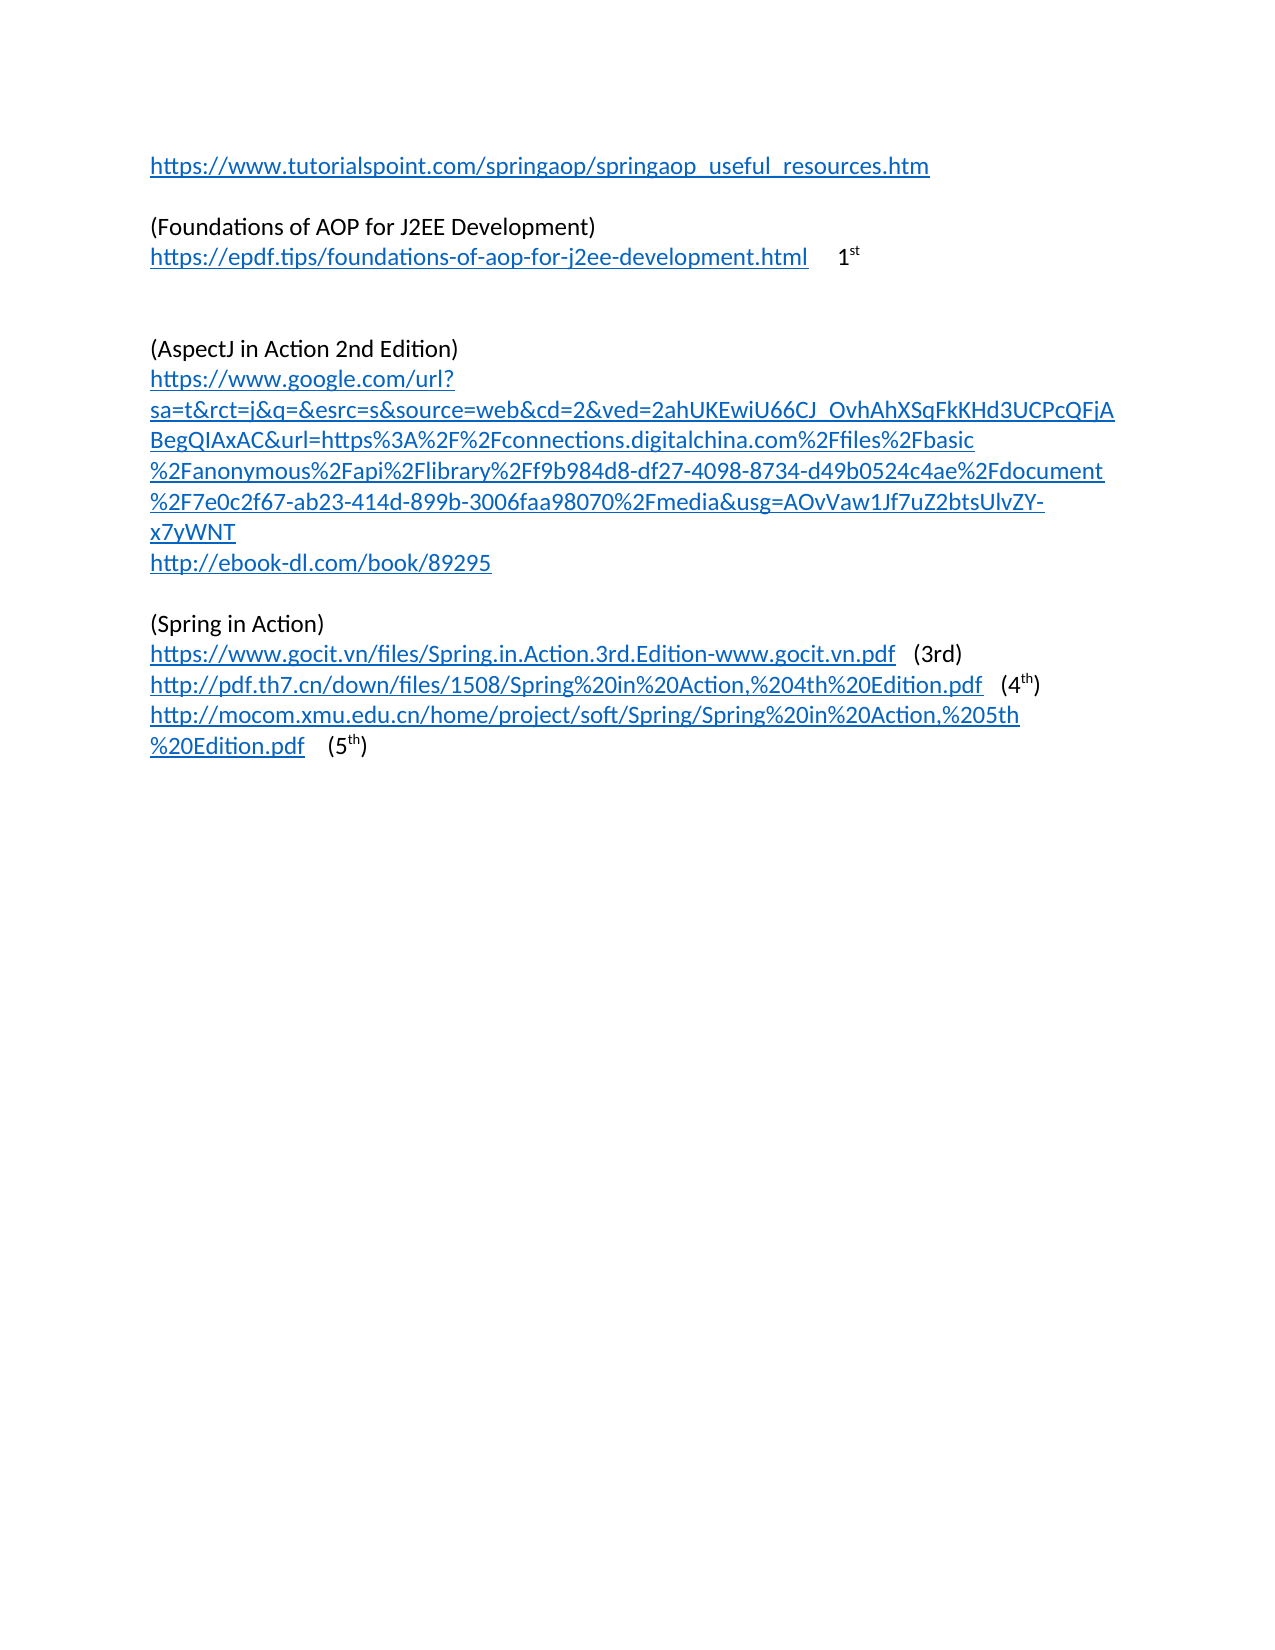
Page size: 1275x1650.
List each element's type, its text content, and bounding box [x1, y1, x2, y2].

text (Spring in Action) [150, 608, 1125, 638]
text http://mocom.xmu.edu.cn/home/project/soft/Spring/Spring%20in%20Action,%205th%20Edition.pdf (5th) [150, 699, 1125, 760]
text http://pdf.th7.cn/down/files/1508/Spring%20in%20Action,%204th%20Edition.pdf (4th) [150, 669, 1125, 699]
text https://www.gocit.vn/files/Spring.in.Action.3rd.Edition-www.gocit.vn.pdf (3rd) [150, 638, 1125, 669]
text https://www.google.com/url?sa=t&rct=j&q=&esrc=s&source=web&cd=2&ved=2ahUKEwiU66CJ_OvhAhXSqFkKHd3UCPcQFjABegQIAxAC&url=https%3A%2F%2Fconnections.digitalchina.com%2Ffiles%2Fbasic%2Fanonymous%2Fapi%2Flibrary%2Ff9b984d8-df27-4098-8734-d49b0524c4ae%2Fdocument%2F7e0c2f67-ab23-414d-899b-3006faa98070%2Fmedia&usg=AOvVaw1Jf7uZ2btsUlvZY-x7yWNT [150, 364, 1125, 547]
text https://epdf.tips/foundations-of-aop-for-j2ee-development.html 1st [150, 242, 1125, 272]
text http://ebook-dl.com/book/89295 [150, 547, 1125, 577]
text (AspectJ in Action 2nd Edition) [150, 333, 1125, 364]
text https://www.tutorialspoint.com/springaop/springaop_useful_resources.htm [150, 150, 1125, 181]
text (Foundations of AOP for J2EE Development) [150, 211, 1125, 242]
